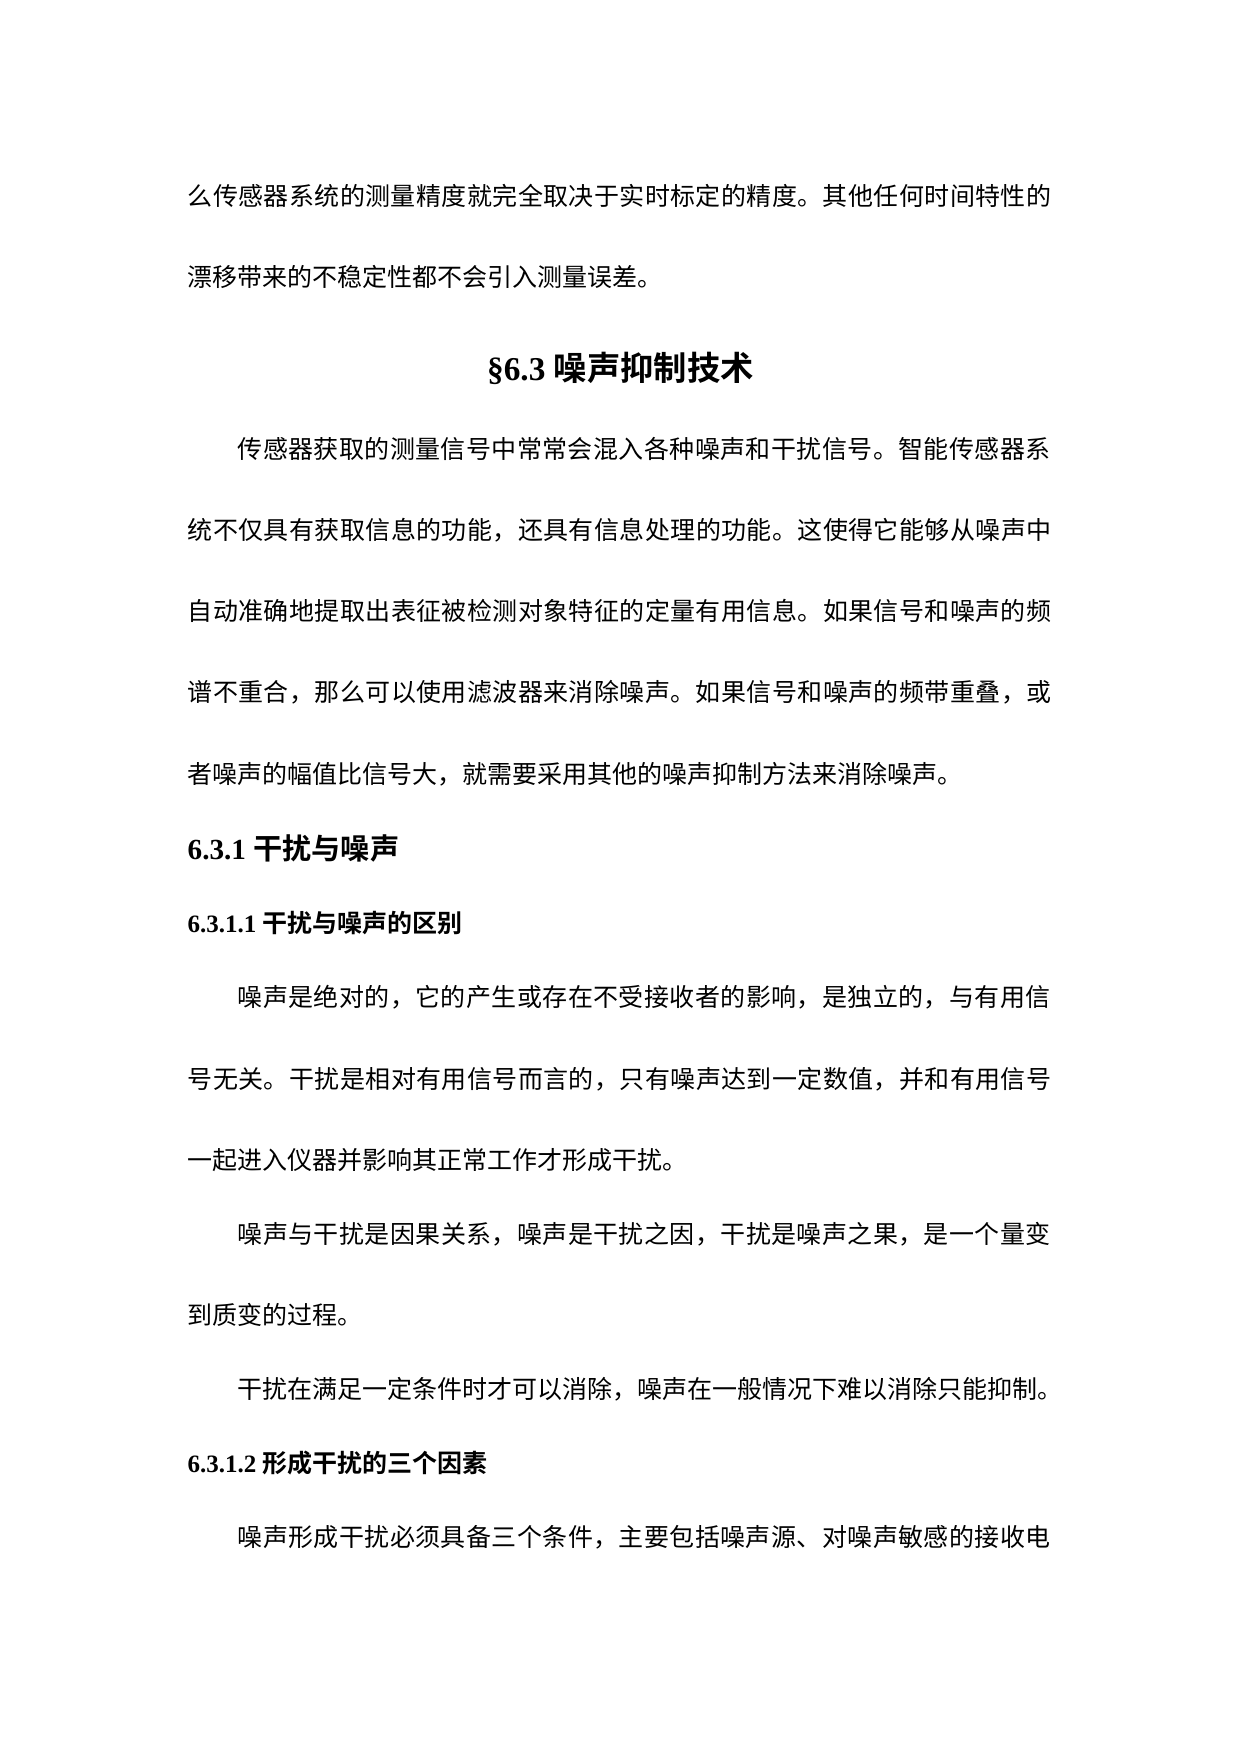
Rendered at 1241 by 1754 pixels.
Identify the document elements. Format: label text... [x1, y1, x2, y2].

subtitle 6.3.1.2 形成干扰的三个因素 [187, 1429, 1053, 1494]
subtitle 6.3.1.1 干扰与噪声的区别 [187, 889, 1053, 954]
subtitle §6.3 噪声抑制技术 [187, 333, 1053, 398]
text 噪声是绝对的，它的产生或存在不受接收者的影响，是独立的，与有用信号无关。干扰是相对有用信号而言的，只有噪声达到一定数值，并和有用信号一起进入仪器并影响其正常工作才形成干扰。 [187, 963, 1053, 1191]
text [187, 1503, 1053, 1568]
text 噪声与干扰是因果关系，噪声是干扰之因，干扰是噪声之果，是一个量变到质变的过程。 [187, 1200, 1053, 1346]
text 传感器获取的测量信号中常常会混入各种噪声和干扰信号。智能传感器系统不仅具有获取信息的功能，还具有信息处理的功能。这使得它能够从噪声中自动准确地提取出表征被检测对象特征的定量有用信息。如果信号和噪声的频谱不重合，那么可以使用滤波器来消除噪声。如果信号和噪声的频带重叠，或者噪声的幅值比信号大，就需要采用其他的噪声抑制方法来消除噪声。 [187, 415, 1053, 805]
text 干扰在满足一定条件时才可以消除，噪声在一般情况下难以消除只能抑制。 [187, 1355, 1053, 1420]
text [187, 162, 1053, 308]
subtitle 6.3.1 干扰与噪声 [187, 814, 1053, 879]
